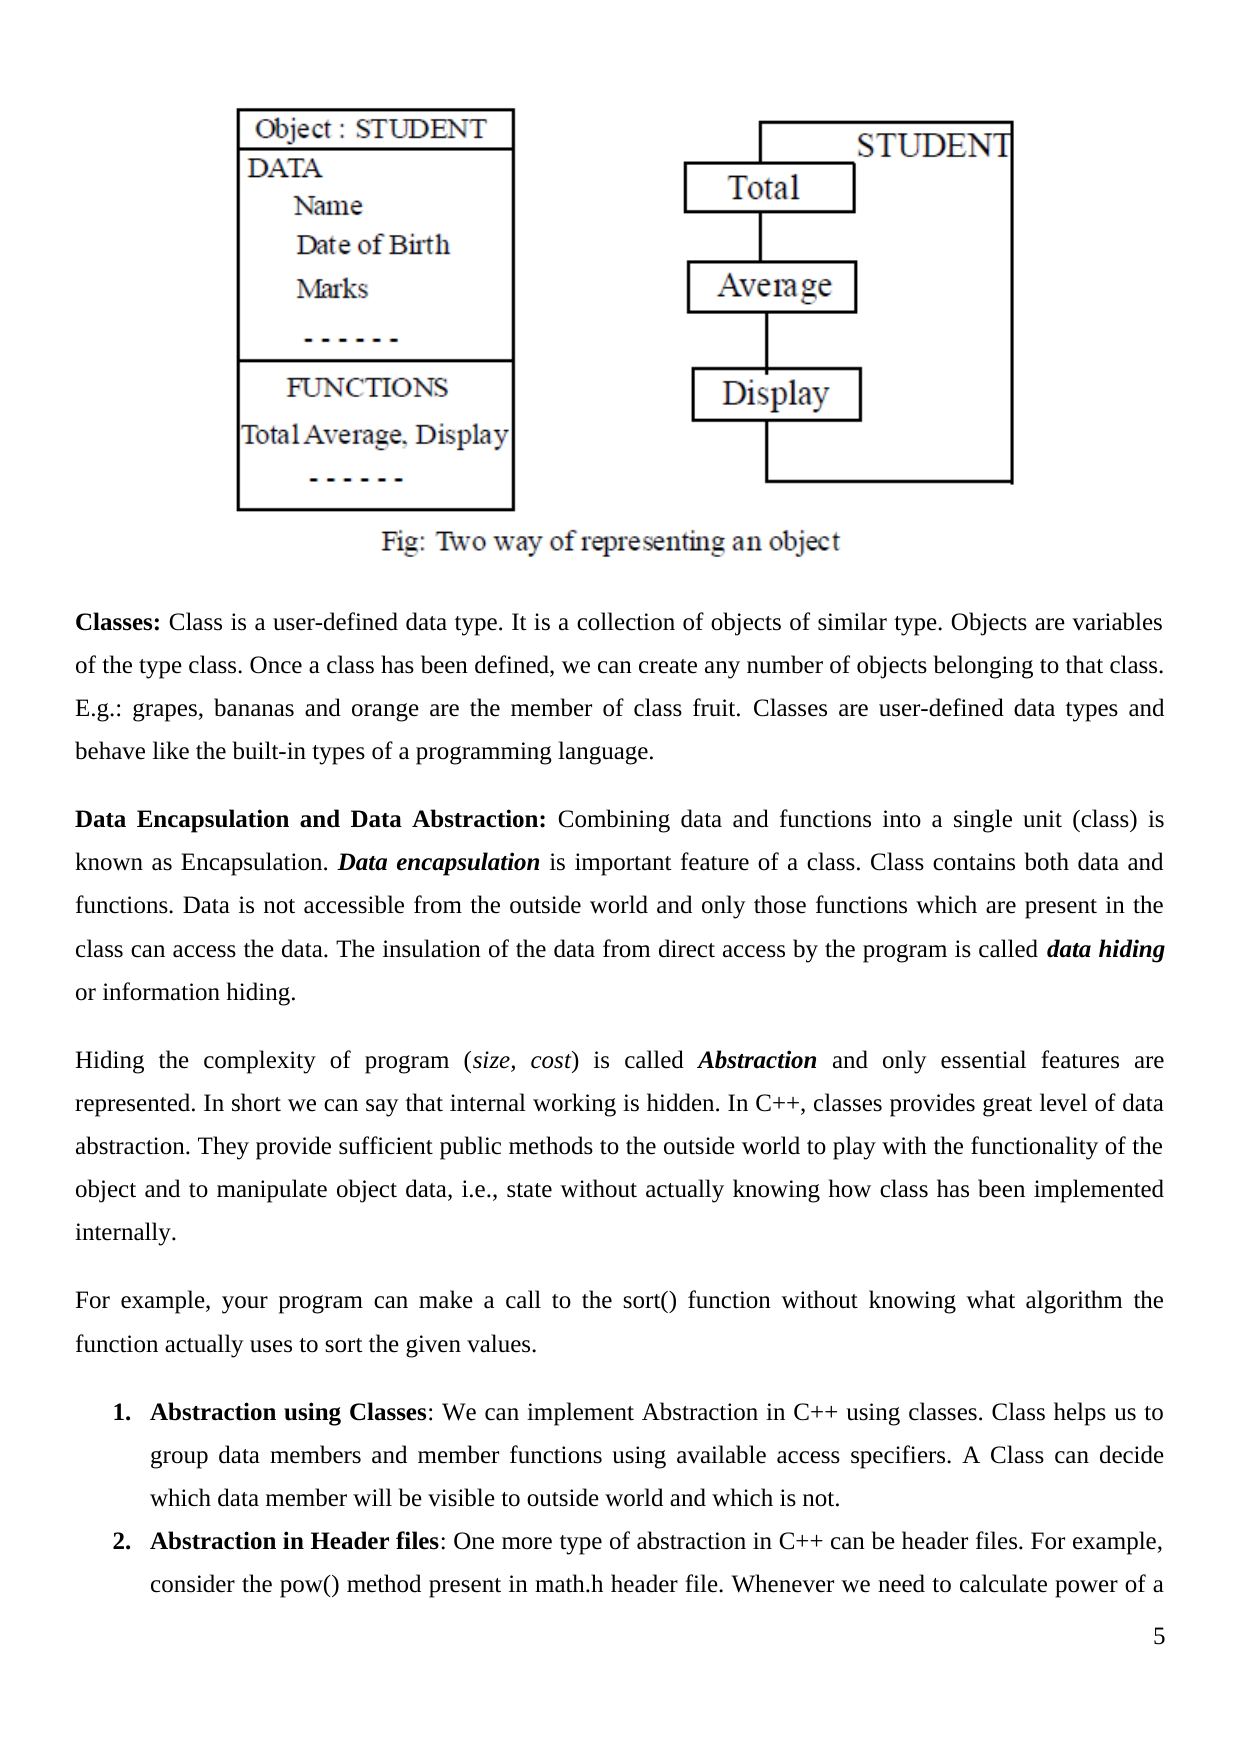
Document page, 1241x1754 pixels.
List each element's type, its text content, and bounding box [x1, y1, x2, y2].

text For example, your program can make a call to the sort() function without knowing what algorithm the function actually uses to sort the given values. [75, 1286, 1165, 1357]
list Abstraction using Classes: We can implement Abstraction in C++ using classes. Class helps us to group data members and member functions using available access specifiers. A Class can decide which data member will be visible to outside world and which is not. [112, 1397, 1165, 1512]
picture [212, 75, 1028, 568]
text Data Encapsulation and Data Abstraction: Combining data and functions into a single unit (class) is known as Encapsulation. Data encapsulation is important feature of a class. Class contains both data and functions. Data is not accessible from the outside world and only those functions which are present in the class can access the data. The insulation of the data from direct access by the program is called data hiding or information hiding. [75, 804, 1165, 1006]
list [112, 1526, 1165, 1598]
text Hiding the complexity of program (size, cost) is called Abstraction and only essential features are represented. In short we can say that internal working is hidden. In C++, classes provides great level of data abstraction. They provide sufficient public methods to the outside world to play with the functionality of the object and to manipulate object data, i.e., state without actually knowing how class has been implemented internally. [75, 1045, 1165, 1246]
text Classes: Class is a user-defined data type. It is a collection of objects of similar type. Objects are variables of the type class. Once a class has been defined, we can create any number of objects belonging to that class. E.g.: grapes, bananas and orange are the member of class fruit. Classes are user-defined data types and behave like the built-in types of a programming language. [75, 607, 1165, 765]
